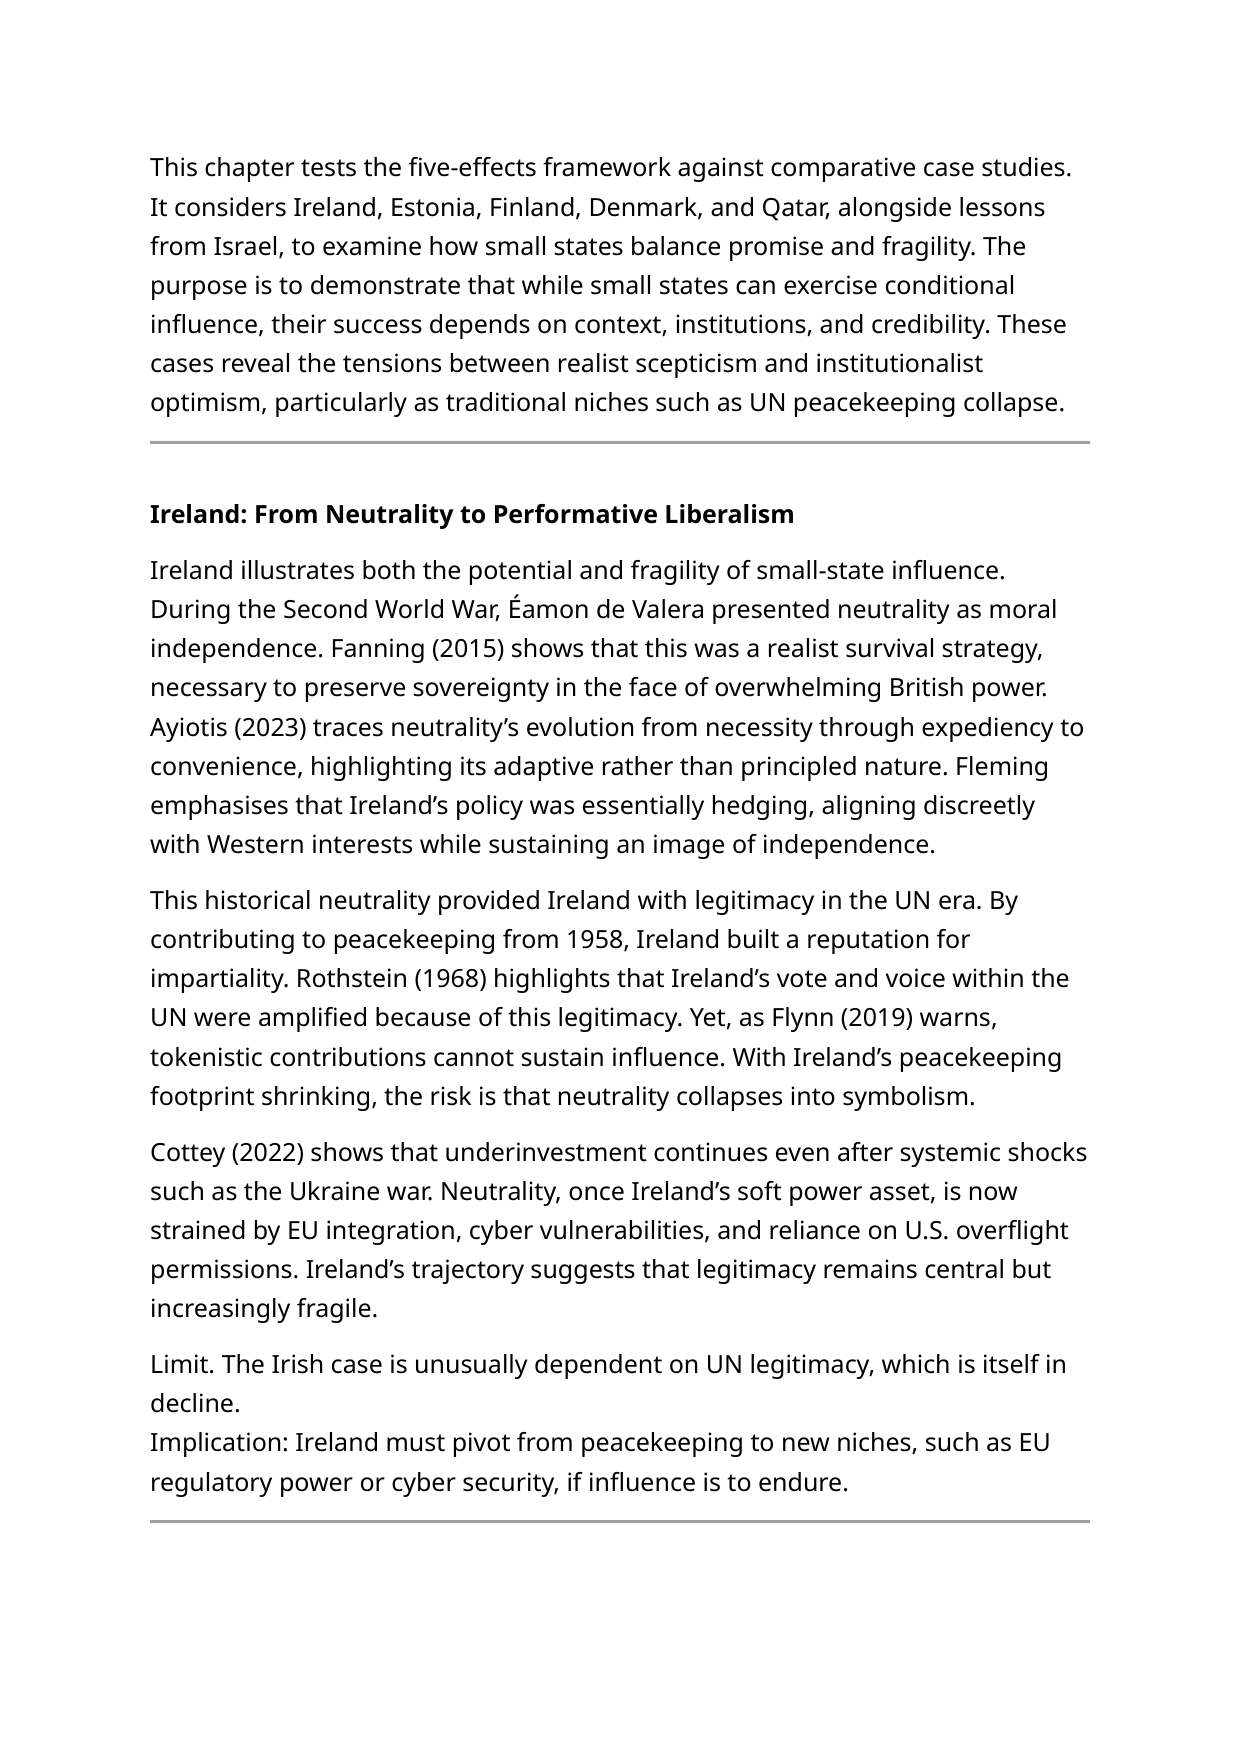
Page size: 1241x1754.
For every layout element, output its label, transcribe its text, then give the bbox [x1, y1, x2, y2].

text Limit. The Irish case is unusually dependent on UN legitimacy, which is itself in decline. Implication: Ireland must pivot from peacekeeping to new niches, such as EU regulatory power or cyber security, if influence is to endure. [150, 1347, 1090, 1498]
text Ireland: From Neutrality to Performative Liberalism [150, 497, 1090, 531]
text This chapter tests the five-effects framework against comparative case studies. It considers Ireland, Estonia, Finland, Denmark, and Qatar, alongside lessons from Israel, to examine how small states balance promise and fragility. The purpose is to demonstrate that while small states can exercise conditional influence, their success depends on context, institutions, and credibility. These cases reveal the tensions between realist scepticism and institutionalist optimism, particularly as traditional niches such as UN peacekeeping collapse. [150, 150, 1090, 419]
text This historical neutrality provided Ireland with legitimacy in the UN era. By contributing to peacekeeping from 1958, Ireland built a reputation for impartiality. Rothstein (1968) highlights that Ireland’s vote and voice within the UN were amplified because of this legitimacy. Yet, as Flynn (2019) warns, tokenistic contributions cannot sustain influence. With Ireland’s peacekeeping footprint shrinking, the risk is that neutrality collapses into symbolism. [150, 882, 1090, 1112]
text Ireland illustrates both the potential and fragility of small-state influence. During the Second World War, Éamon de Valera presented neutrality as moral independence. Fanning (2015) shows that this was a realist survival strategy, necessary to preserve sovereignty in the face of overwhelming British power. Ayiotis (2023) traces neutrality’s evolution from necessity through expediency to convenience, highlighting its adaptive rather than principled nature. Fleming emphasises that Ireland’s policy was essentially hedging, aligning discreetly with Western interests while sustaining an image of independence. [150, 552, 1090, 861]
text Cottey (2022) shows that underinvestment continues even after systemic shocks such as the Ukraine war. Neutrality, once Ireland’s soft power asset, is now strained by EU integration, cyber vulnerabilities, and reliance on U.S. overflight permissions. Ireland’s trajectory suggests that legitimacy remains central but increasingly fragile. [150, 1134, 1090, 1325]
